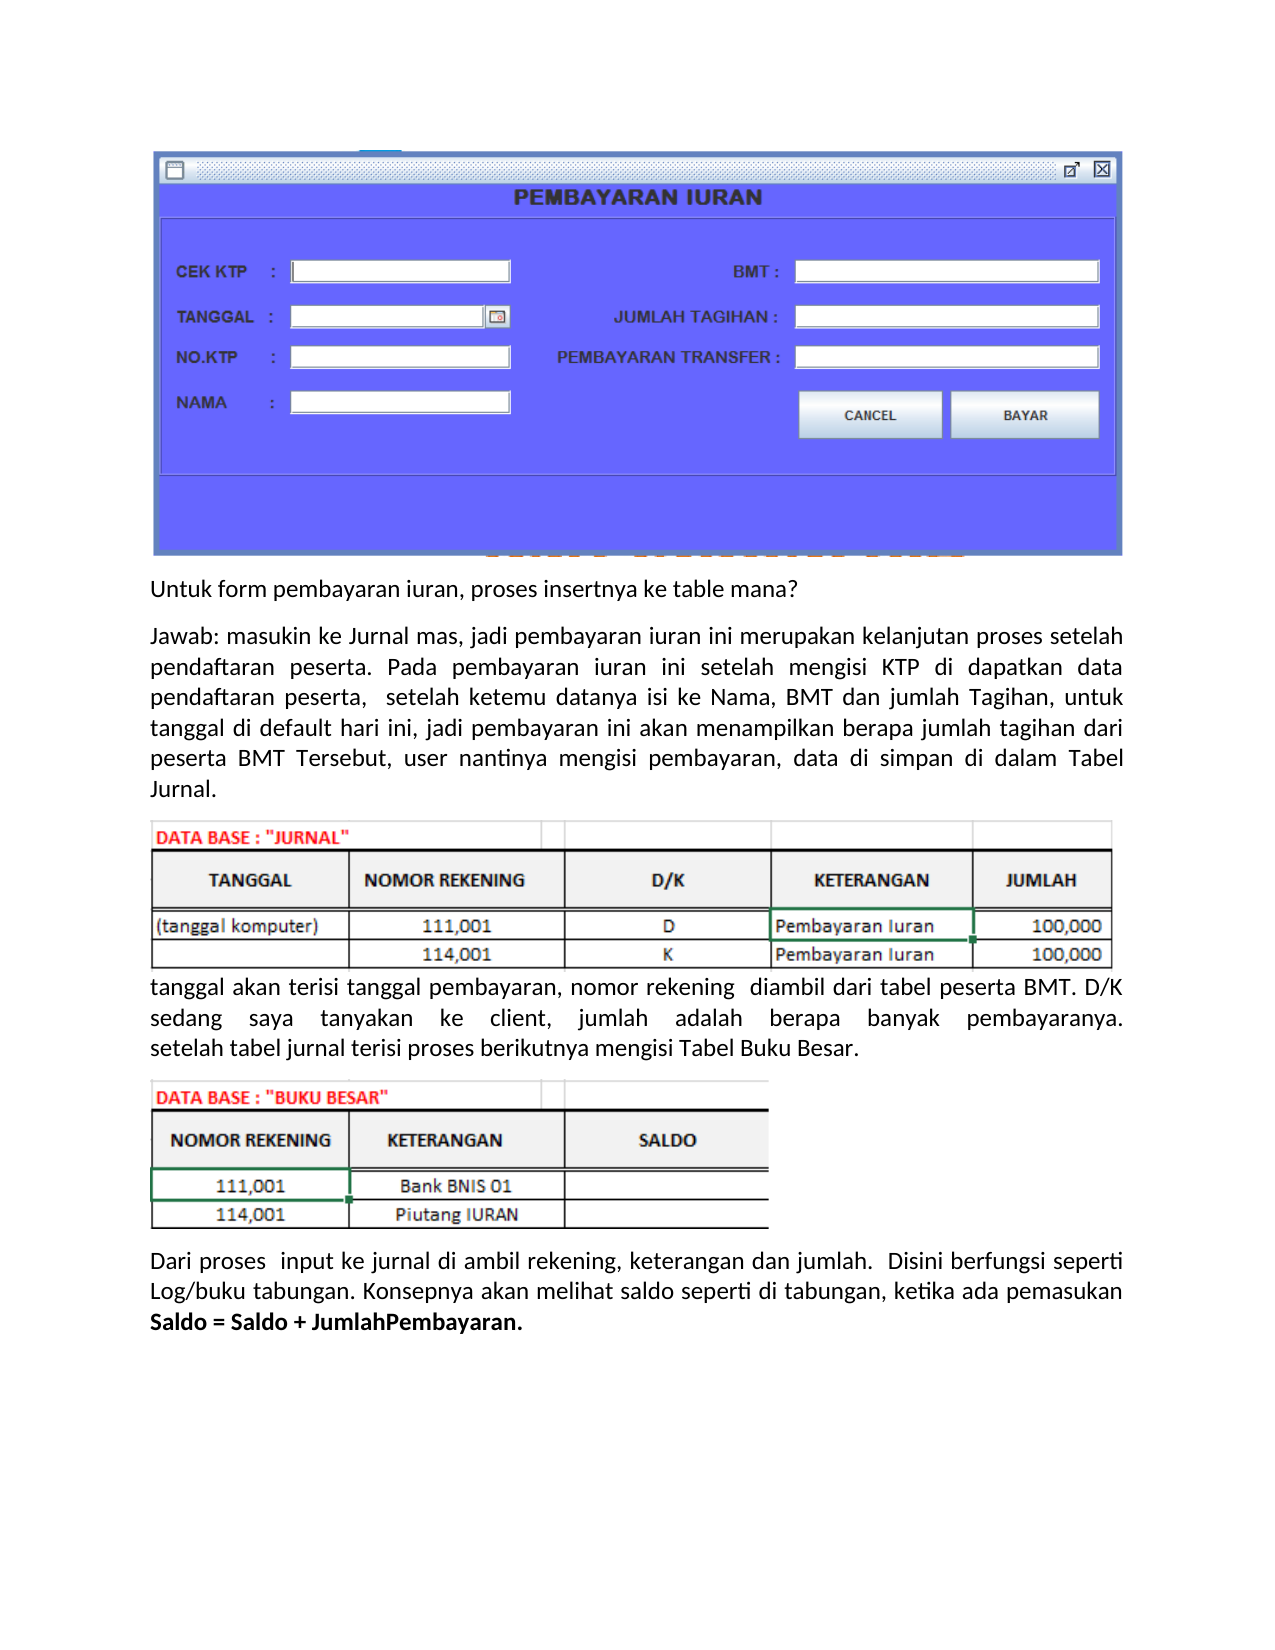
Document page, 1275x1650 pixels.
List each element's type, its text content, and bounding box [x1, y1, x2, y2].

picture [150, 820, 1113, 972]
picture [150, 1079, 769, 1229]
text Dari proses input ke jurnal di ambil rekening, keterangan dan jumlah. Disini berfungsi seperti Log/buku tabungan. Konsepnya akan melihat saldo seperti di tabungan, ketika ada pemasukan Saldo = Saldo + JumlahPembayaran. [150, 1245, 1125, 1336]
text Untuk form pembayaran iuran, proses insertnya ke table mana? [150, 573, 1125, 603]
text Jawab: masukin ke Jurnal mas, jadi pembayaran iuran ini merupakan kelanjutan proses setelah pendaftaran peserta. Pada pembayaran iuran ini setelah mengisi KTP di dapatkan data pendaftaran peserta, setelah ketemu datanya isi ke Nama, BMT dan jumlah Tagihan, untuk tanggal di default hari ini, jadi pembayaran ini akan menampilkan berapa jumlah tagihan dari peserta BMT Tersebut, user nantinya mengisi pembayaran, data di simpan di dalam Tabel Jurnal. [150, 620, 1125, 803]
picture [150, 150, 1125, 557]
